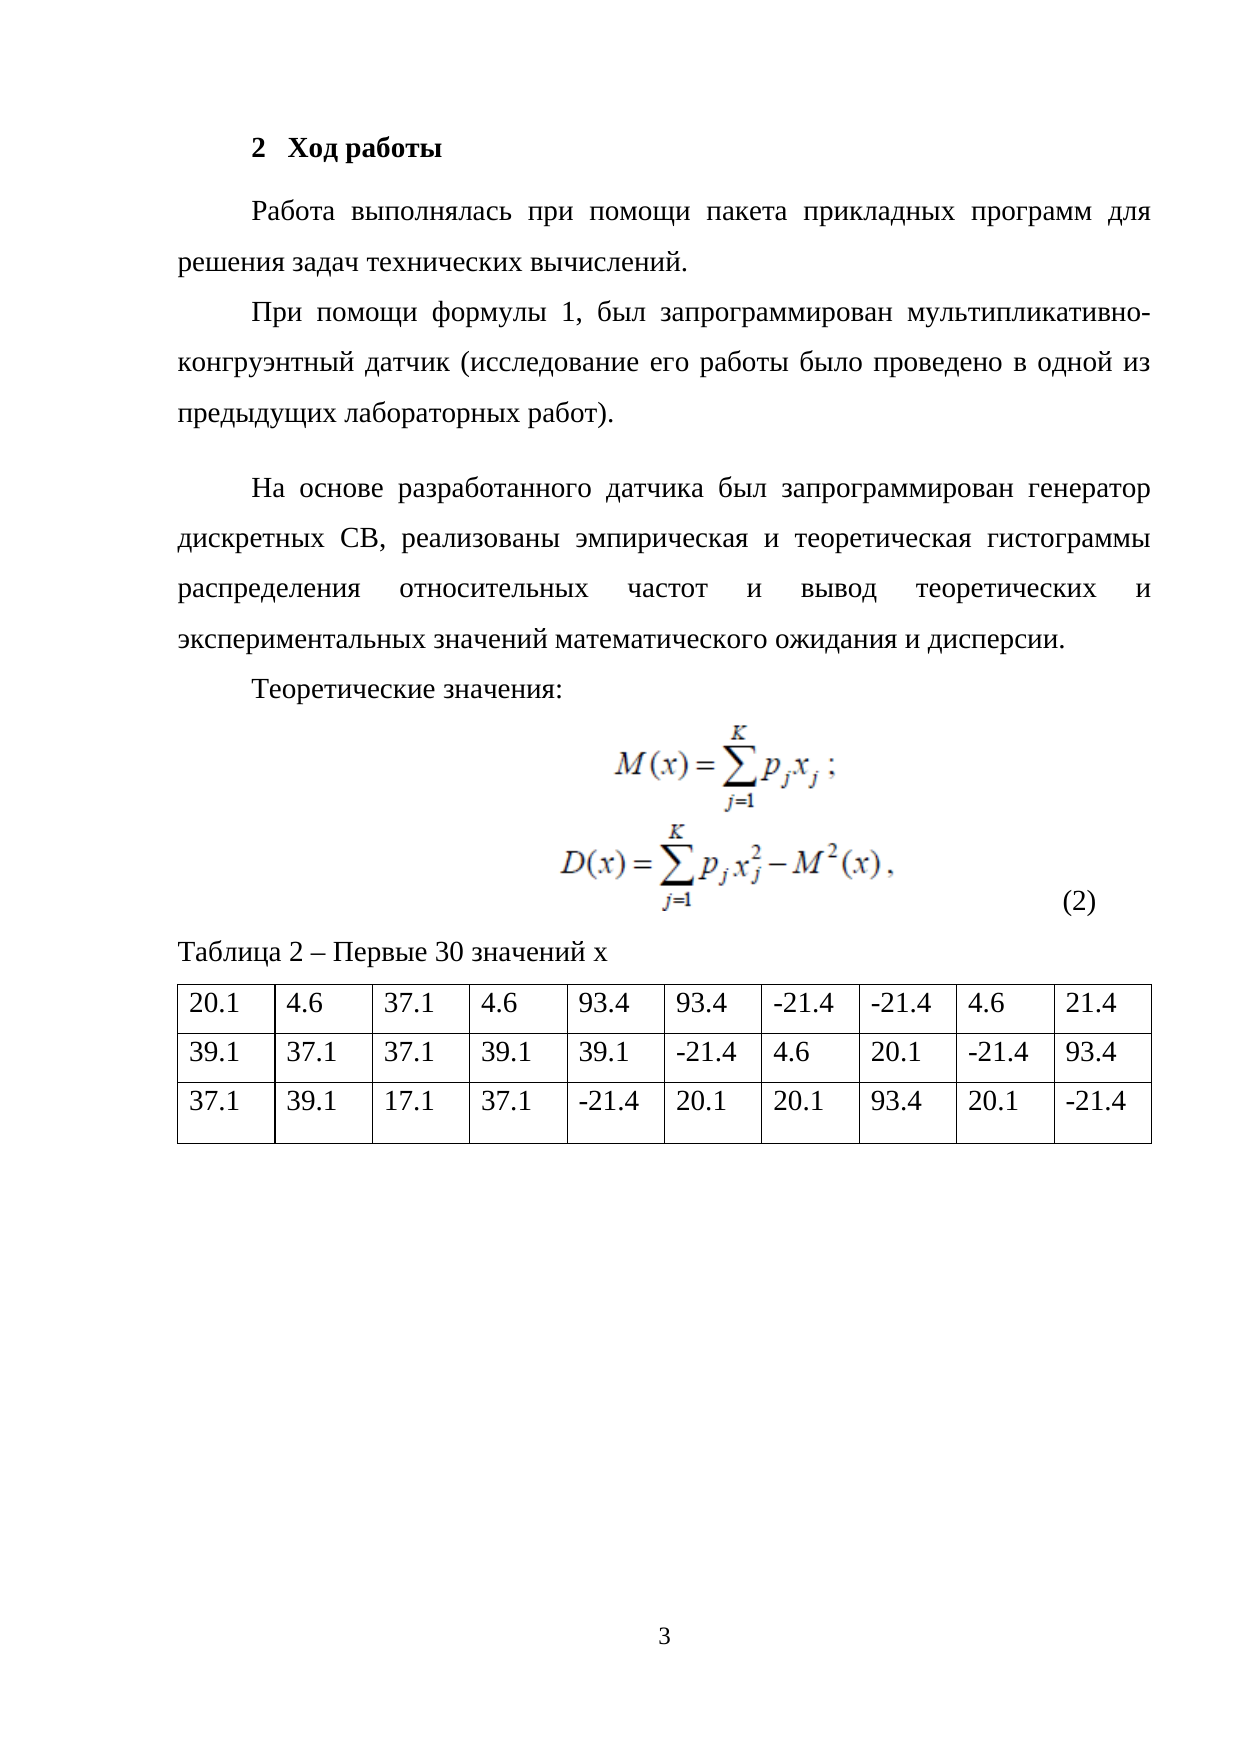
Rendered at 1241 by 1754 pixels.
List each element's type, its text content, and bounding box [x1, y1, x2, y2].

table_header -21.4 [860, 985, 956, 1033]
table_cell 20.1 [762, 1083, 859, 1143]
table_header 37.1 [373, 985, 469, 1033]
table_header 20.1 [178, 985, 274, 1033]
table_cell 39.1 [178, 1034, 274, 1082]
table_cell 4.6 [762, 1034, 859, 1082]
text Таблица 2 – Первые 30 значений x [177, 934, 1152, 967]
table_header -21.4 [762, 985, 859, 1033]
table_cell -21.4 [957, 1034, 1054, 1082]
table_header 4.6 [957, 985, 1054, 1033]
table_header 21.4 [1055, 985, 1151, 1033]
table_cell 20.1 [957, 1083, 1054, 1143]
table_header 93.4 [665, 985, 761, 1033]
table_header 93.4 [568, 985, 664, 1033]
table_cell 37.1 [276, 1034, 372, 1082]
text 2 Ход работы [177, 131, 1152, 164]
text На основе разработанного датчика был запрограммирован генератор дискретных СВ, реализованы эмпирическая и теоретическая гистограммы распределения относительных частот и вывод теоретических и экспериментальных значений математического ожидания и дисперсии. [177, 470, 1152, 654]
table_cell 37.1 [470, 1083, 567, 1143]
table_cell -21.4 [665, 1034, 761, 1082]
text При помощи формулы 1, был запрограммирован мультипликативно-конгруэнтный датчик (исследование его работы было проведено в одной из предыдущих лабораторных работ). [177, 294, 1152, 428]
table_cell 17.1 [373, 1083, 469, 1143]
table_cell 39.1 [276, 1083, 372, 1143]
table_cell 93.4 [1055, 1034, 1151, 1082]
table_header 4.6 [470, 985, 567, 1033]
text Работа выполнялась при помощи пакета прикладных программ для решения задач технических вычислений. [177, 193, 1152, 277]
table_cell 93.4 [860, 1083, 956, 1143]
picture [546, 721, 898, 911]
table_header 4.6 [276, 985, 372, 1033]
table_cell -21.4 [1055, 1083, 1151, 1143]
table_cell -21.4 [568, 1083, 664, 1143]
table_cell 20.1 [860, 1034, 956, 1082]
table_cell 39.1 [568, 1034, 664, 1082]
table_cell 37.1 [373, 1034, 469, 1082]
text Теоретические значения: [177, 671, 1152, 705]
table_cell 39.1 [470, 1034, 567, 1082]
table_cell 37.1 [178, 1083, 274, 1143]
table_cell 20.1 [665, 1083, 761, 1143]
